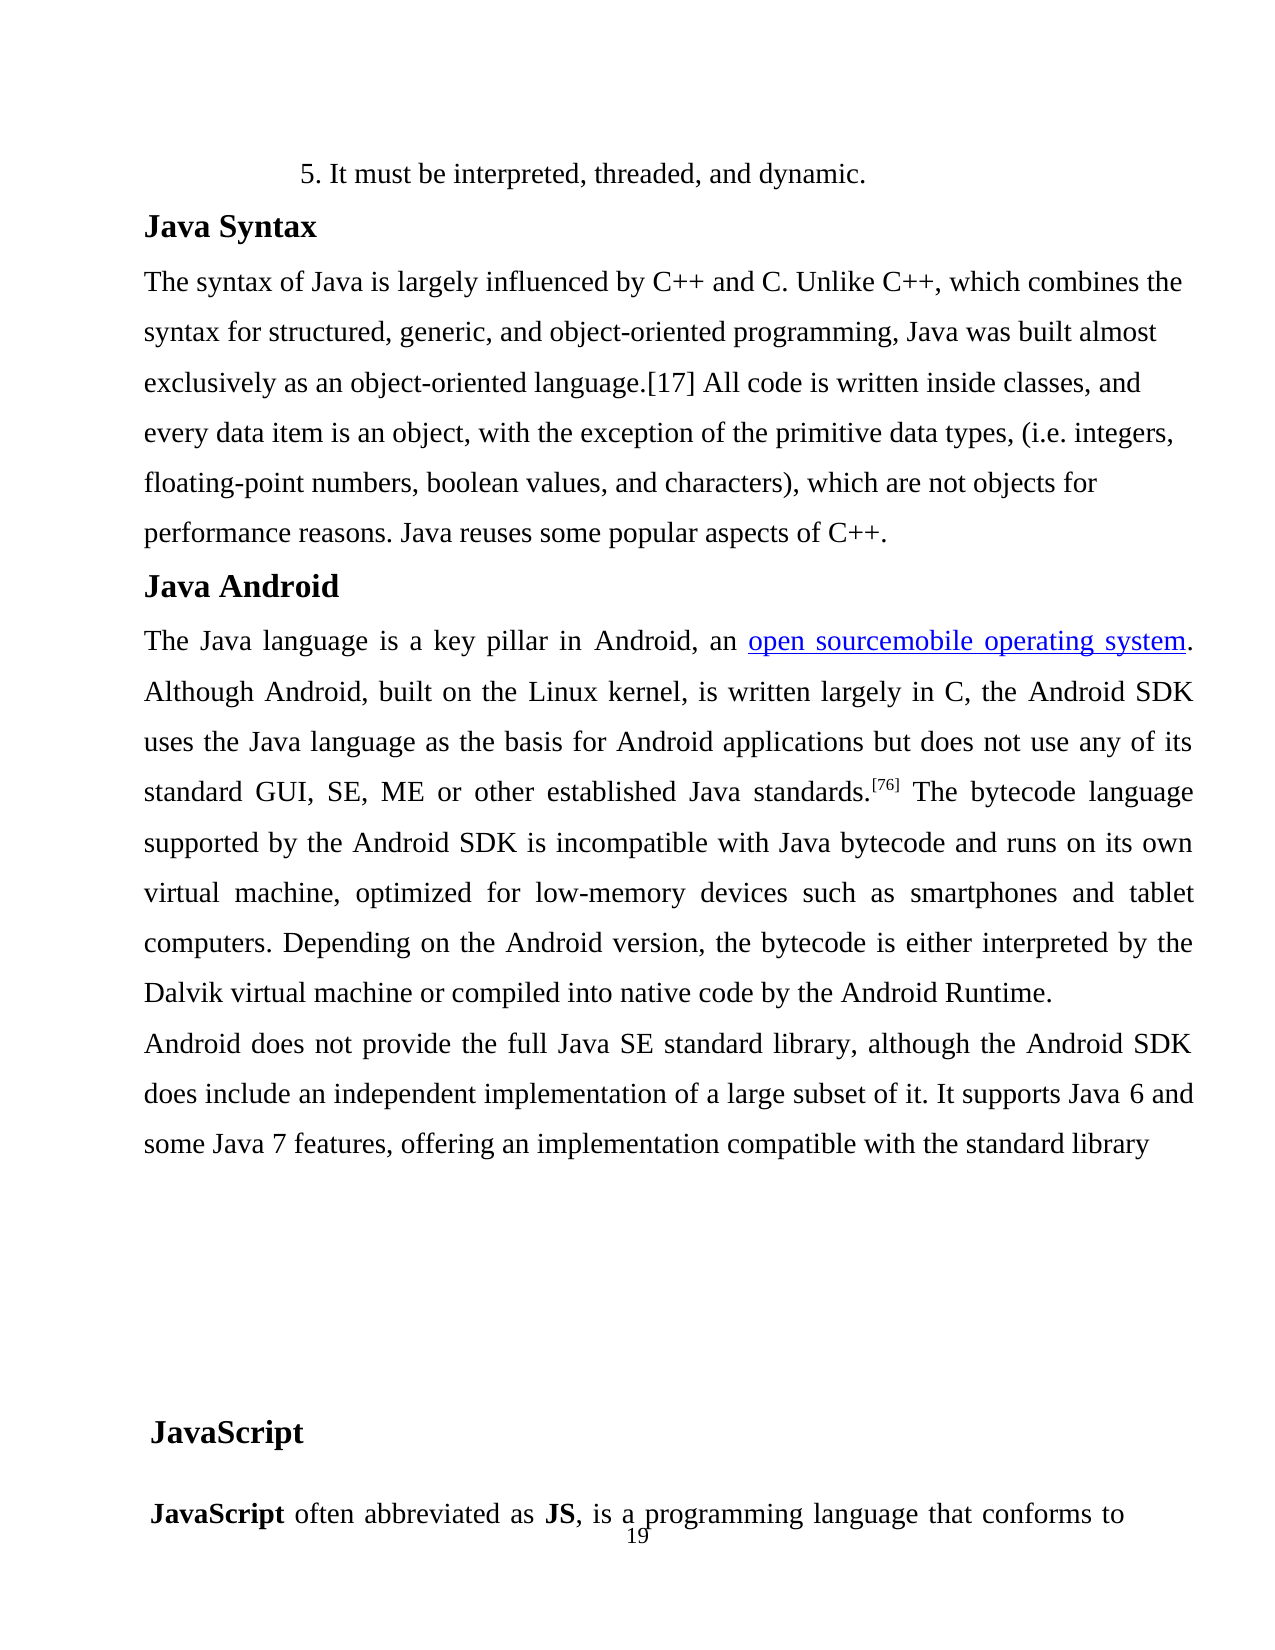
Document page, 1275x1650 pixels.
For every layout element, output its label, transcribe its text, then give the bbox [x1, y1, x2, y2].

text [150, 1496, 1126, 1530]
text The syntax of Java is largely influenced by C++ and C. Unlike C++, which combines the syntax for structured, generic, and object-oriented programming, Java was built almost exclusively as an object-oriented language.[17] All code is written inside classes, and every data item is an object, with the exception of the primitive data types, (i.e. integers, floating-point numbers, boolean values, and characters), which are not objects for performance reasons. Java reuses some popular aspects of C++. [144, 264, 1194, 549]
text Android does not provide the full Java SE standard library, although the Android SDK does include an independent implementation of a large subset of it. It supports Java 6 and some Java 7 features, offering an implementation compatible with the standard library [144, 1026, 1194, 1160]
text Java Android [144, 566, 1194, 604]
text The Java language is a key pillar in Android, an open sourcemobile operating system. Although Android, built on the Linux kernel, is written largely in C, the Android SDK uses the Java language as the basis for Android applications but does not use any of its standard GUI, SE, ME or other established Java standards.[76] The bytecode language supported by the Android SDK is incompatible with Java bytecode and runs on its own virtual machine, optimized for low-memory devices such as smartphones and tablet computers. Depending on the Android version, the bytecode is either interpreted by the Dalvik virtual machine or compiled into native code by the Android Runtime. [144, 623, 1194, 1009]
list It must be interpreted, threaded, and dynamic. [300, 156, 1194, 190]
subtitle JavaScript [150, 1412, 1194, 1450]
text Java Syntax [144, 207, 1194, 245]
